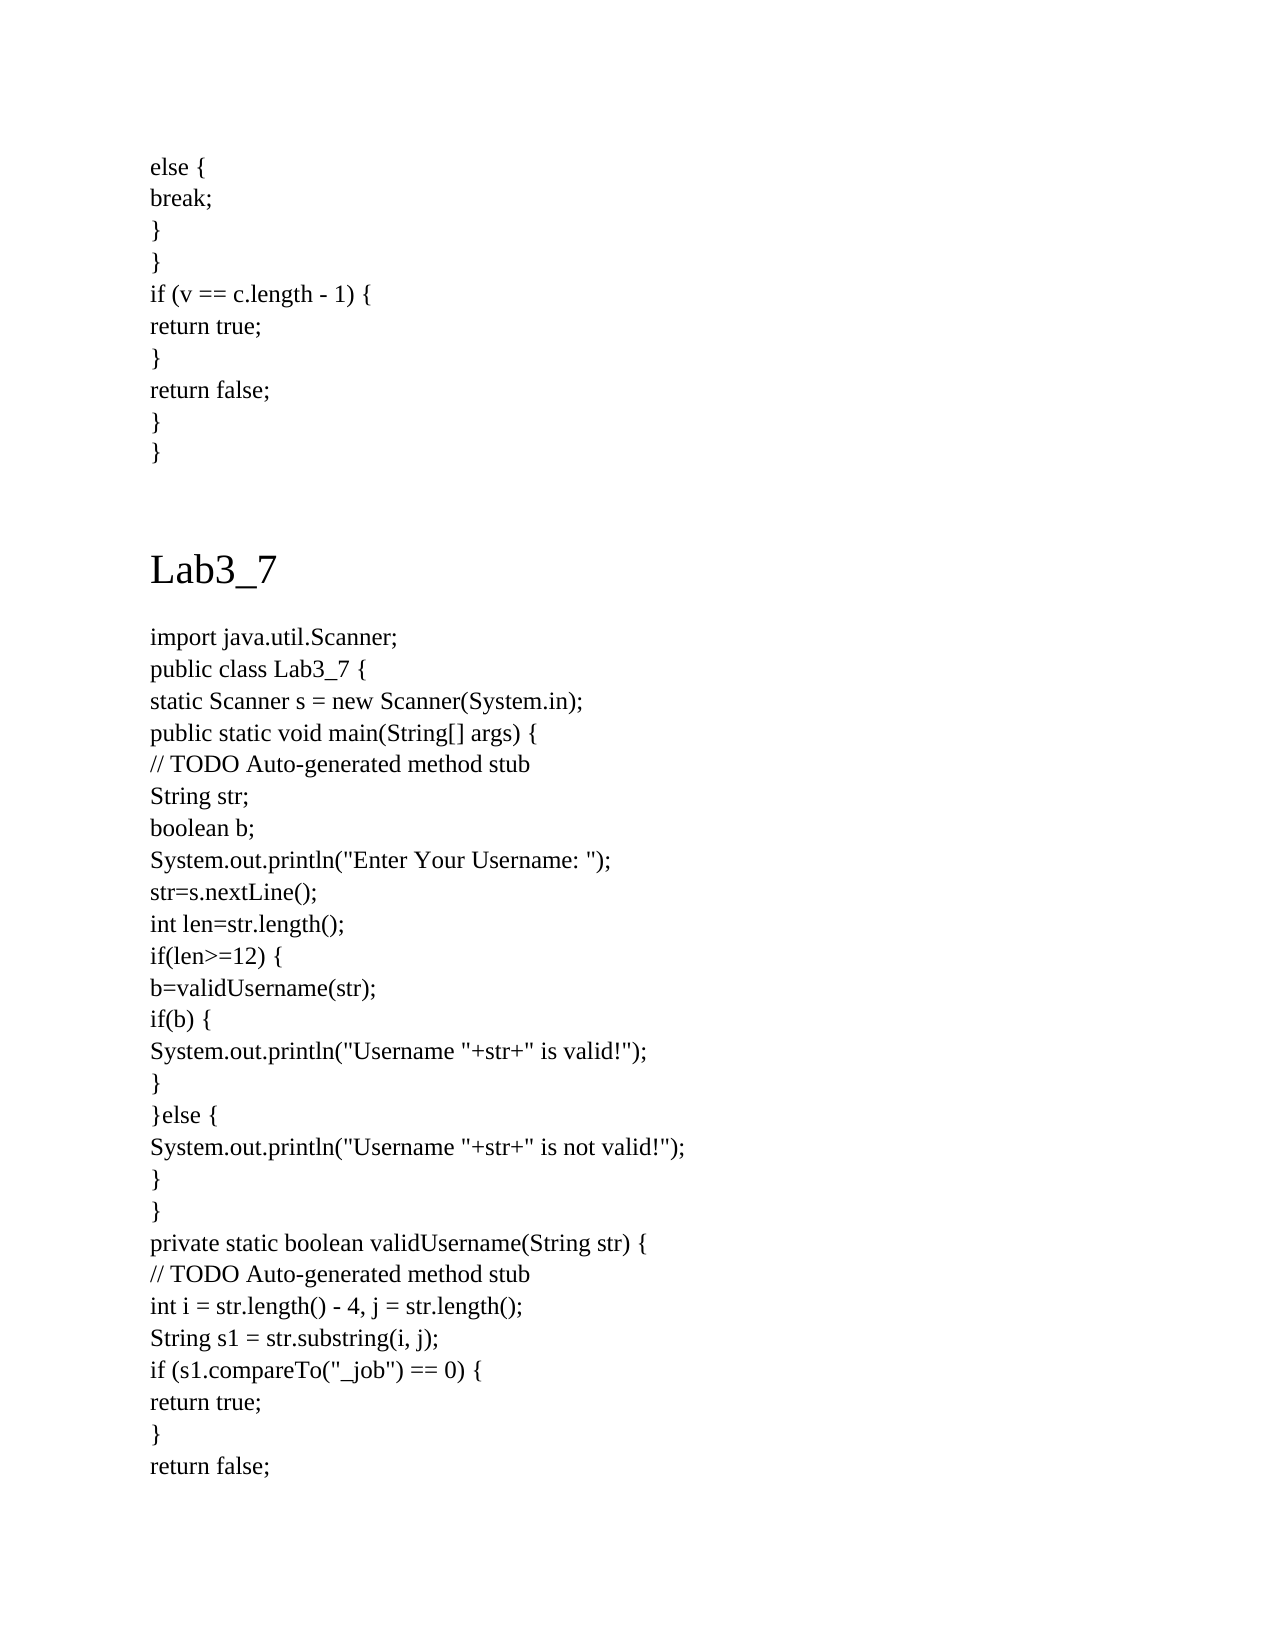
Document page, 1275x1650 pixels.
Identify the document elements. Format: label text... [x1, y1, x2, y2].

table_header int i = str.length() - 4, j = str.length(); [149, 1290, 531, 1322]
table_header int len=str.length(); [149, 908, 352, 939]
table_header return false; [149, 373, 278, 405]
text Lab3_7 [150, 544, 1125, 592]
table_header if(len>=12) { [149, 939, 292, 971]
table_header }else { [149, 1099, 227, 1131]
table_header static Scanner s = new Scanner(System.in); [149, 684, 591, 716]
table_header } [149, 405, 170, 437]
table_header } [149, 1194, 170, 1226]
table_header if (v == c.length - 1) { [149, 278, 381, 309]
table_header } [149, 246, 170, 277]
table_header public class Lab3_7 { [149, 653, 376, 684]
table_header } [149, 1067, 170, 1099]
table_header } [149, 341, 170, 373]
table_header // TODO Auto-generated method stub [149, 1258, 538, 1290]
table_header return true; [149, 309, 269, 341]
table_header System.out.println("Enter Your Username: "); [149, 844, 619, 876]
text } [150, 437, 1125, 466]
table_header } [149, 1163, 170, 1194]
table_header System.out.println("Username "+str+" is valid!"); [149, 1035, 655, 1067]
table_header // TODO Auto-generated method stub [149, 748, 538, 780]
table_header public static void main(String[] args) { [149, 716, 547, 748]
table_header import java.util.Scanner; [149, 621, 406, 652]
table_header System.out.println("Username "+str+" is not valid!"); [149, 1131, 693, 1162]
table_header else { [149, 150, 215, 182]
table_header return true; [149, 1386, 269, 1417]
table_header } [149, 1418, 170, 1449]
table_header b=validUsername(str); [149, 971, 384, 1003]
table_header if(b) { [149, 1003, 221, 1035]
table_header private static boolean validUsername(String str) { [149, 1226, 657, 1258]
table_header break; [149, 182, 220, 214]
table_header str=s.nextLine(); [149, 876, 325, 907]
table_header String s1 = str.substring(i, j); [149, 1322, 447, 1354]
table_header if (s1.compareTo("_job") == 0) { [149, 1354, 491, 1386]
table_header boolean b; [149, 812, 263, 844]
table_header } [149, 214, 170, 246]
table_header return false; [149, 1449, 278, 1481]
table_header String str; [149, 780, 257, 812]
